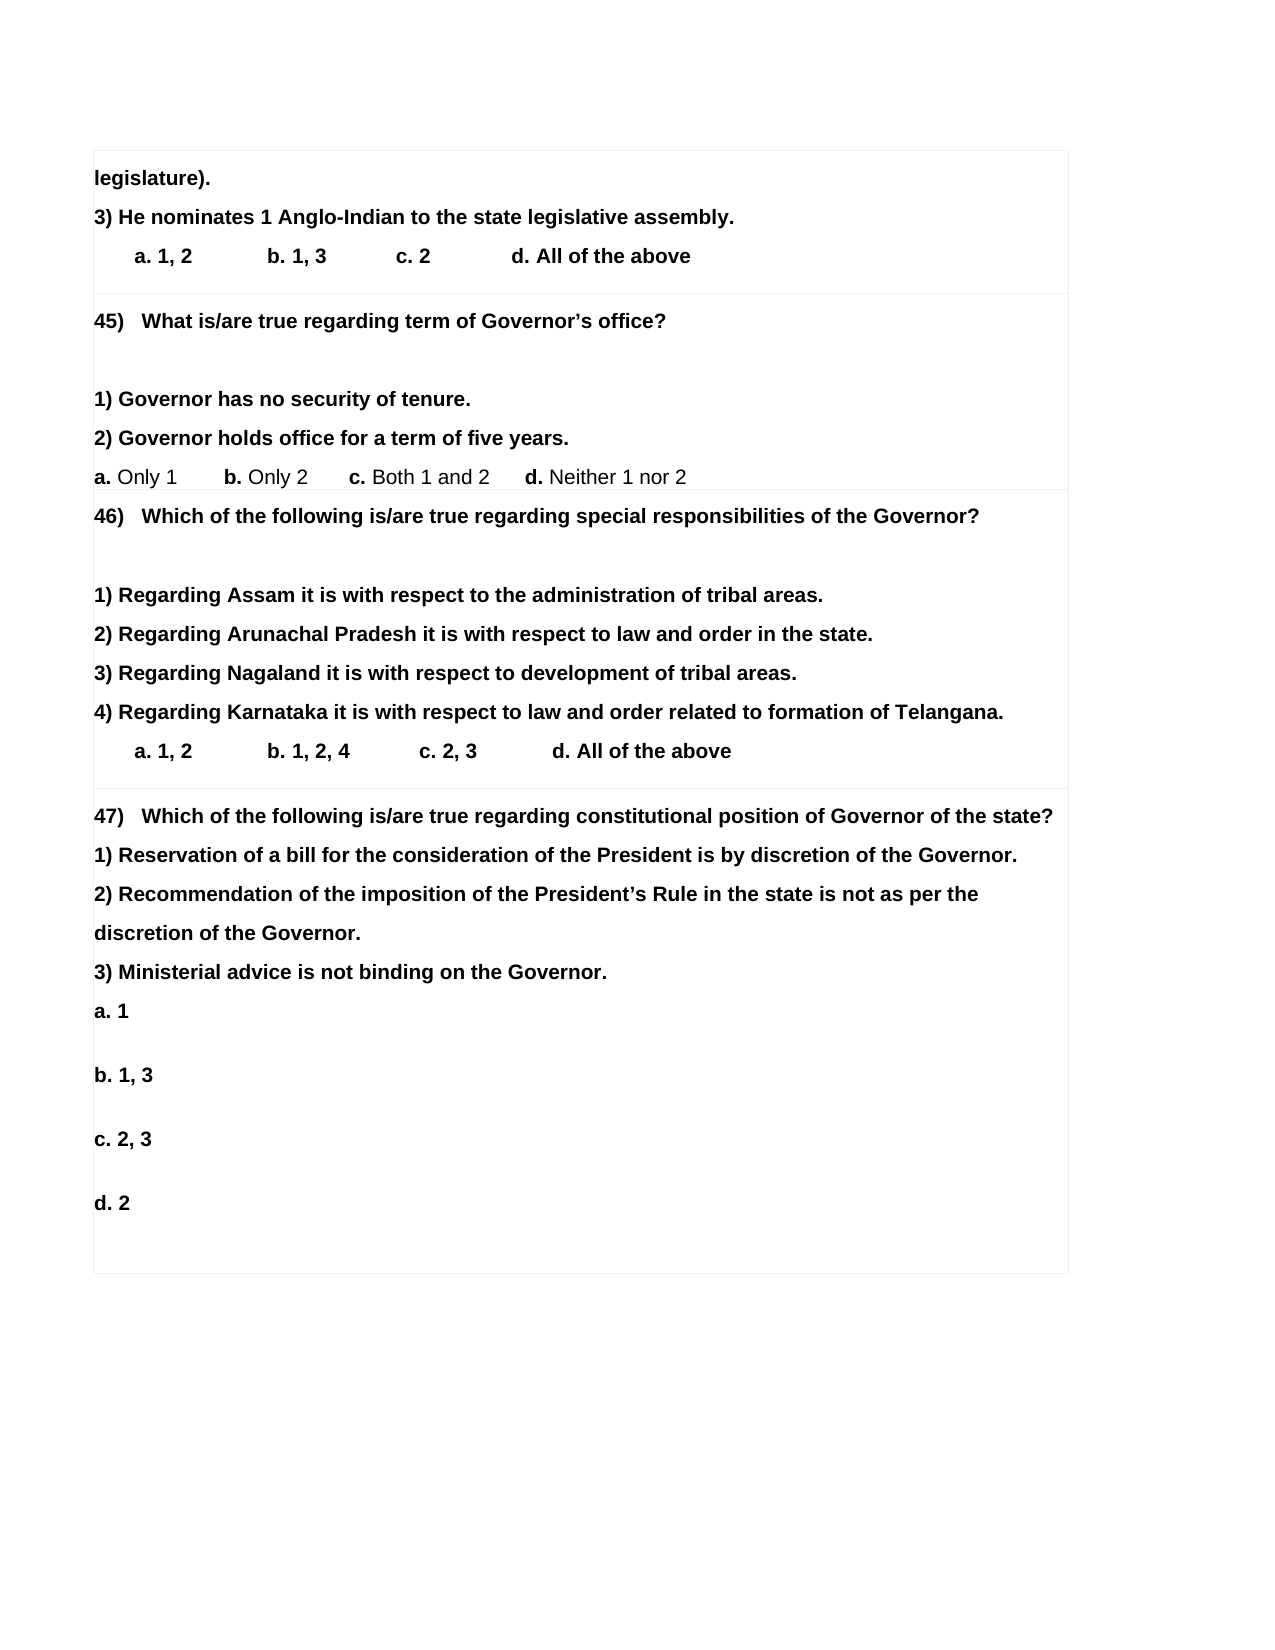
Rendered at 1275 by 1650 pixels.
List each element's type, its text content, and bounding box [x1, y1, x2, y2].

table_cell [94, 151, 1068, 293]
table_cell 46) Which of the following is/are true regarding special responsibilities of the Governor? 1) Regarding Assam it is with respect to the administration of tribal areas. 2) Regarding Arunachal Pradesh it is with respect to law and order in the state. 3) Regarding Nagaland it is with respect to development of tribal areas. 4) Regarding Karnataka it is with respect to law and order related to formation of Telangana. a. 1, 2 b. 1, 2, 4 c. 2, 3 d. All of the above [94, 490, 1068, 788]
table_cell 45) What is/are true regarding term of Governor’s office? 1) Governor has no security of tenure. 2) Governor holds office for a term of five years. a. Only 1 b. Only 2 c. Both 1 and 2 d. Neither 1 nor 2 [94, 294, 1068, 489]
table_cell 47) Which of the following is/are true regarding constitutional position of Governor of the state? 1) Reservation of a bill for the consideration of the President is by discretion of the Governor. 2) Recommendation of the imposition of the President’s Rule in the state is not as per the discretion of the Governor. 3) Ministerial advice is not binding on the Governor. a. 1 b. 1, 3 c. 2, 3 d. 2 [94, 789, 1068, 1273]
